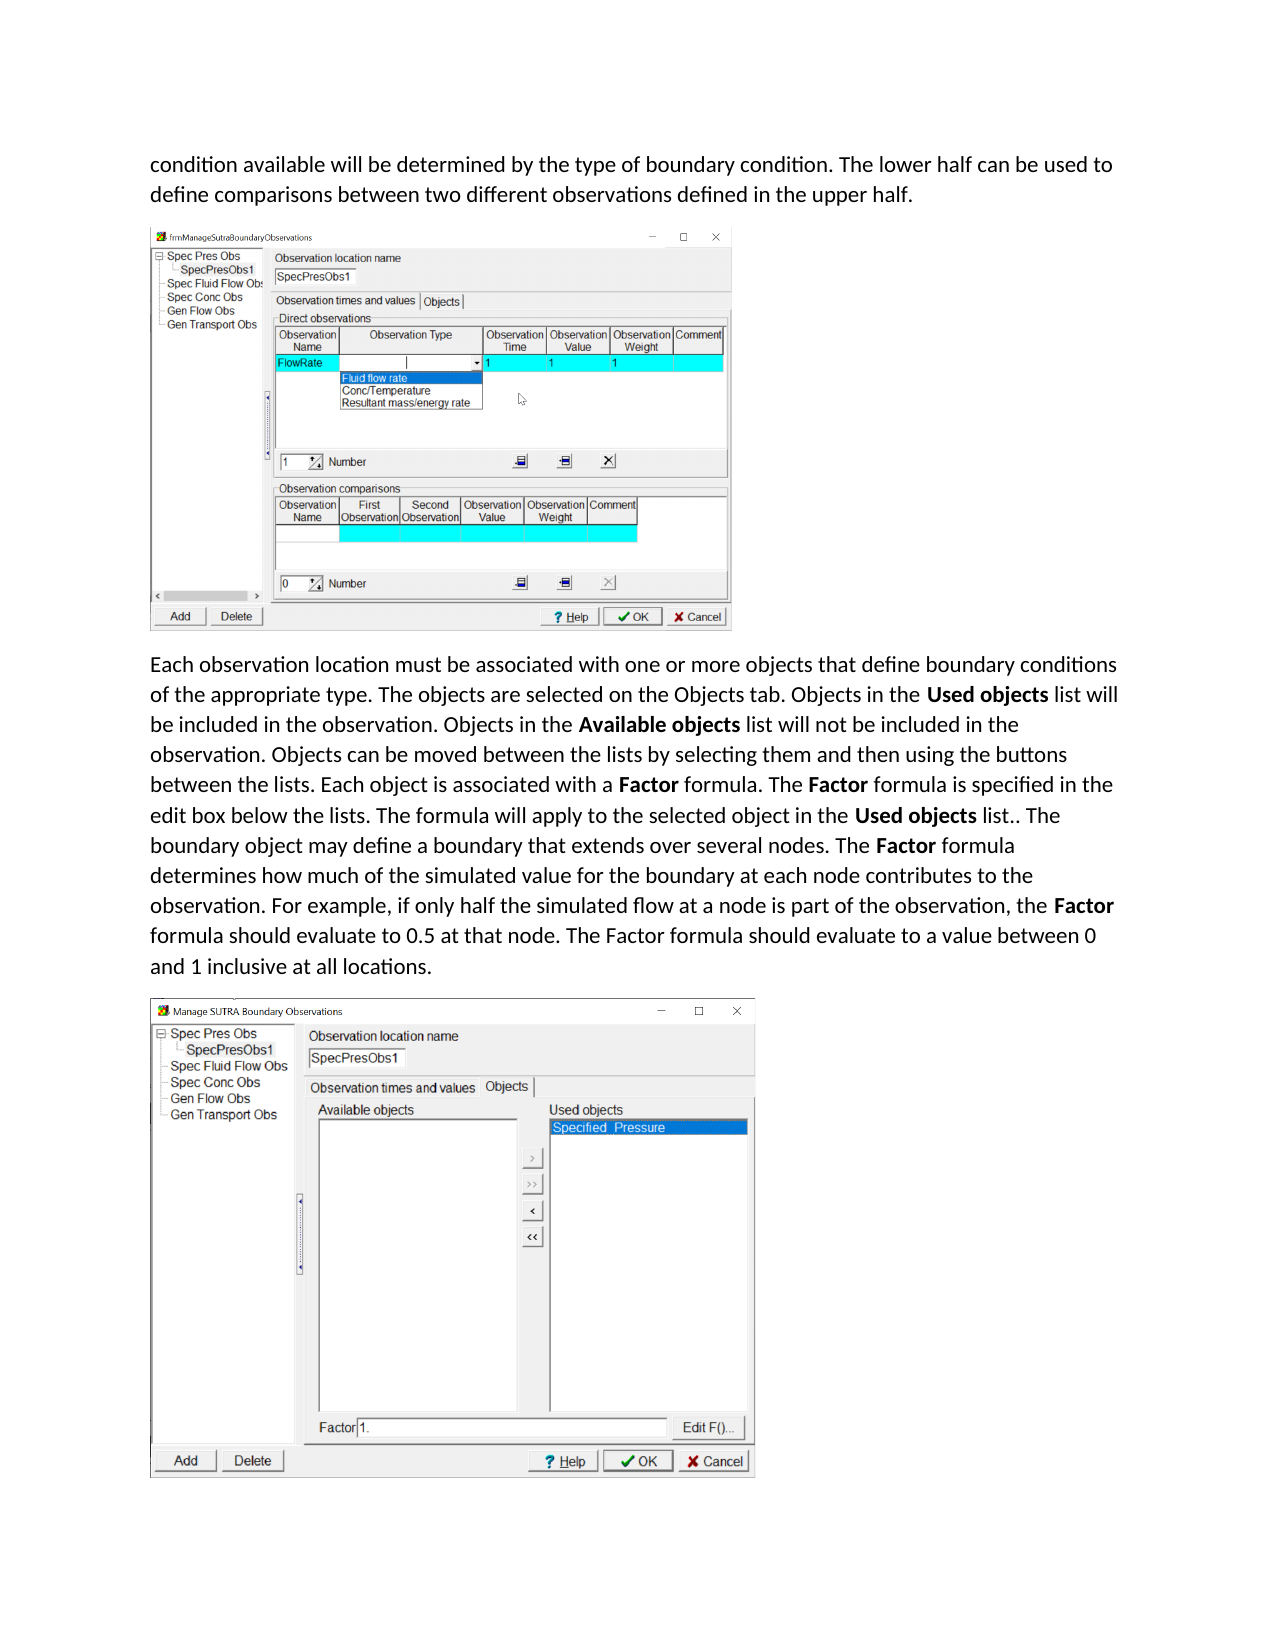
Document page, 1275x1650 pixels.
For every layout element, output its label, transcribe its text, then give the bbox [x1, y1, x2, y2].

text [150, 150, 1125, 208]
text Each observation location must be associated with one or more objects that define boundary conditions of the appropriate type. The objects are selected on the Objects tab. Objects in the Used objects list will be included in the observation. Objects in the Available objects list will not be included in the observation. Objects can be moved between the lists by selecting them and then using the buttons between the lists. Each object is associated with a Factor formula. The Factor formula is specified in the edit box below the lists. The formula will apply to the selected object in the Used objects list.. The boundary object may define a boundary that extends over several nodes. The Factor formula determines how much of the simulated value for the boundary at each node contributes to the observation. For example, if only half the simulated flow at a node is part of the observation, the Factor formula should evaluate to 0.5 at that node. The Factor formula should evaluate to a value between 0 and 1 inclusive at all locations. [150, 650, 1125, 980]
picture [150, 227, 732, 631]
picture [150, 998, 756, 1478]
